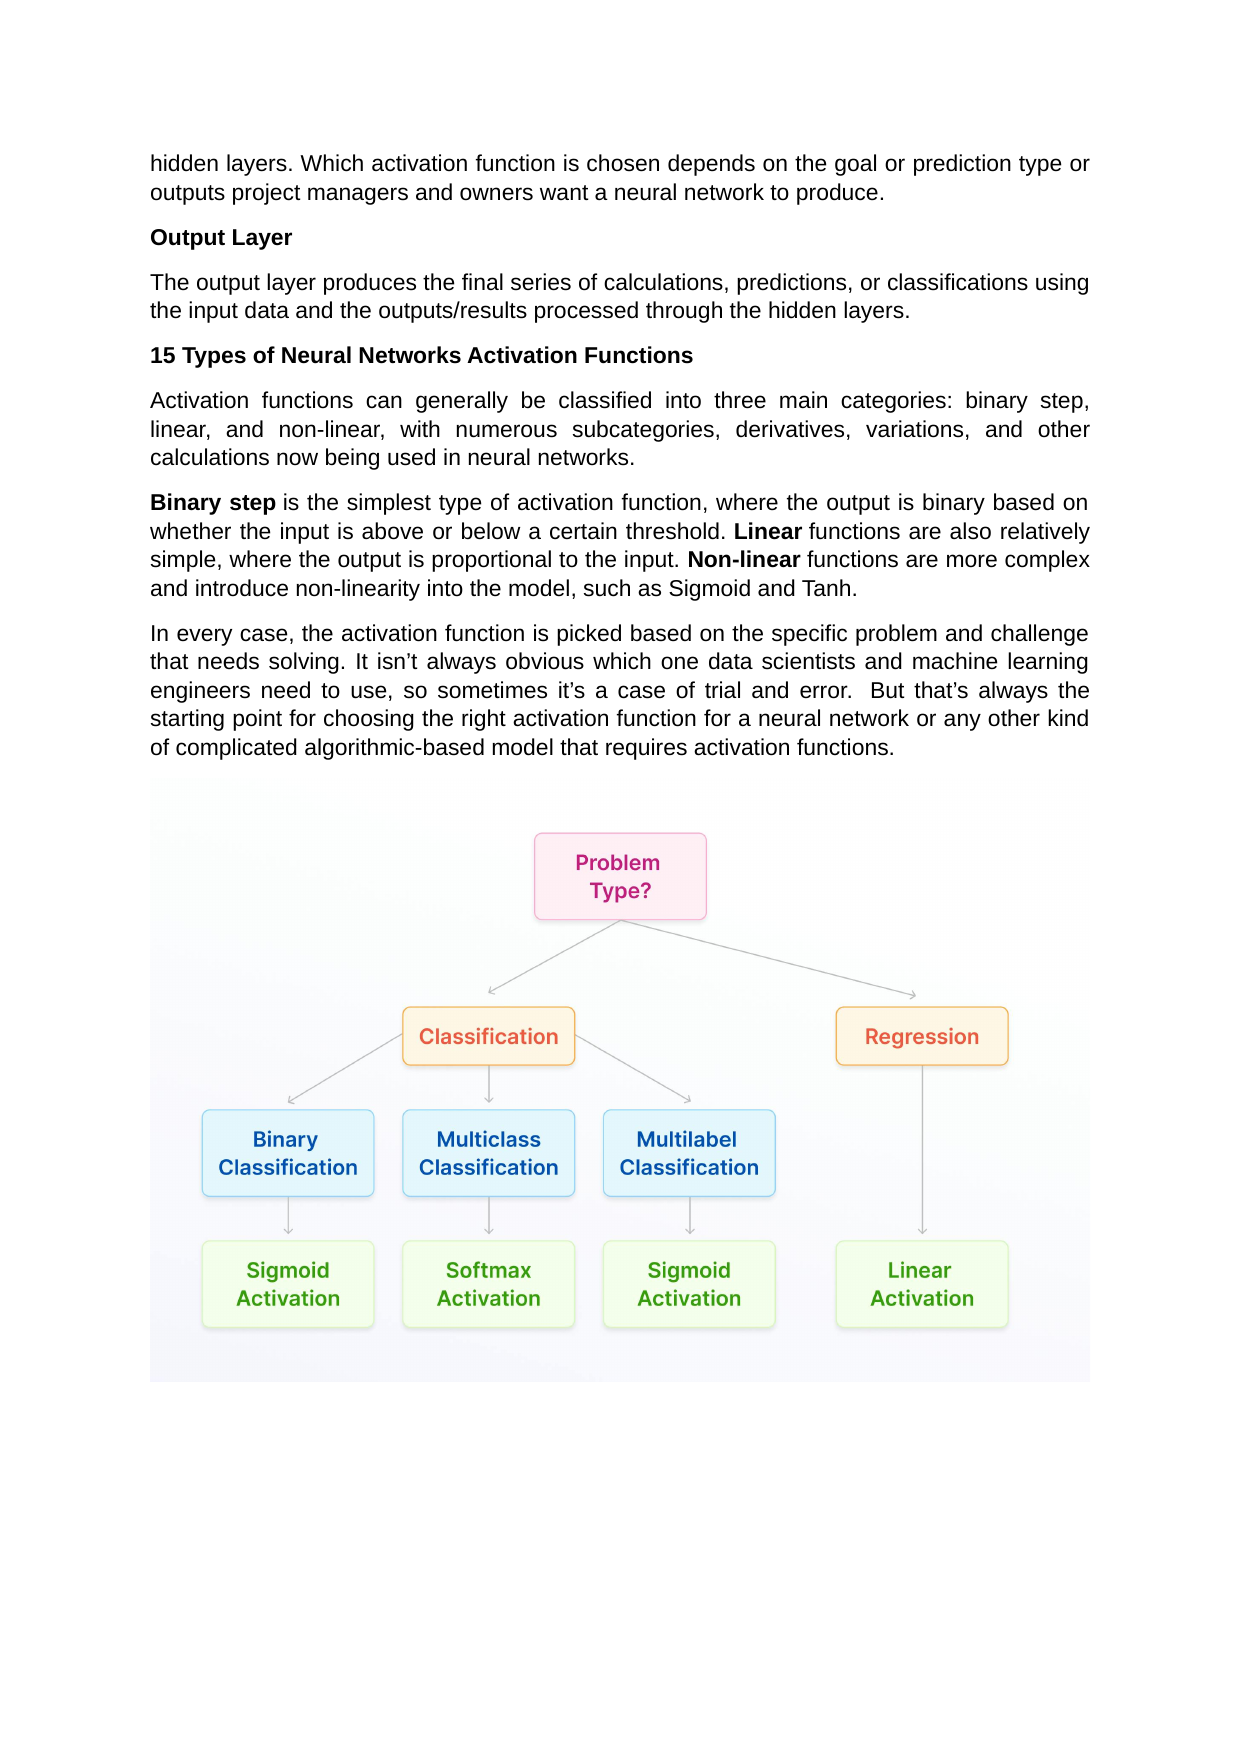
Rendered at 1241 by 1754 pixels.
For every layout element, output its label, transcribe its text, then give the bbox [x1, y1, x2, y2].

picture [150, 778, 1091, 1382]
text In every case, the activation function is picked based on the specific problem and challenge that needs solving. It isn’t always obvious which one data scientists and machine learning engineers need to use, so sometimes it’s a case of trial and error. But that’s always the starting point for choosing the right activation function for a neural network or any other kind of complicated algorithmic-based model that requires activation functions. [150, 620, 1090, 760]
text Output Layer [150, 223, 1090, 250]
text Activation functions can generally be classified into three main categories: binary step, linear, and non-linear, with numerous subcategories, derivatives, variations, and other calculations now being used in neural networks. [150, 387, 1090, 471]
text Binary step is the simplest type of activation function, where the output is binary based on whether the input is above or below a certain threshold. Linear functions are also relatively simple, where the output is proportional to the input. Non-linear functions are more complex and introduce non-linearity into the model, such as Sigmoid and Tanh. [150, 489, 1090, 601]
text The output layer produces the final series of calculations, predictions, or classifications using the input data and the outputs/results processed through the hidden layers. [150, 269, 1090, 323]
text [150, 150, 1090, 205]
text 15 Types of Neural Networks Activation Functions [150, 342, 1090, 368]
